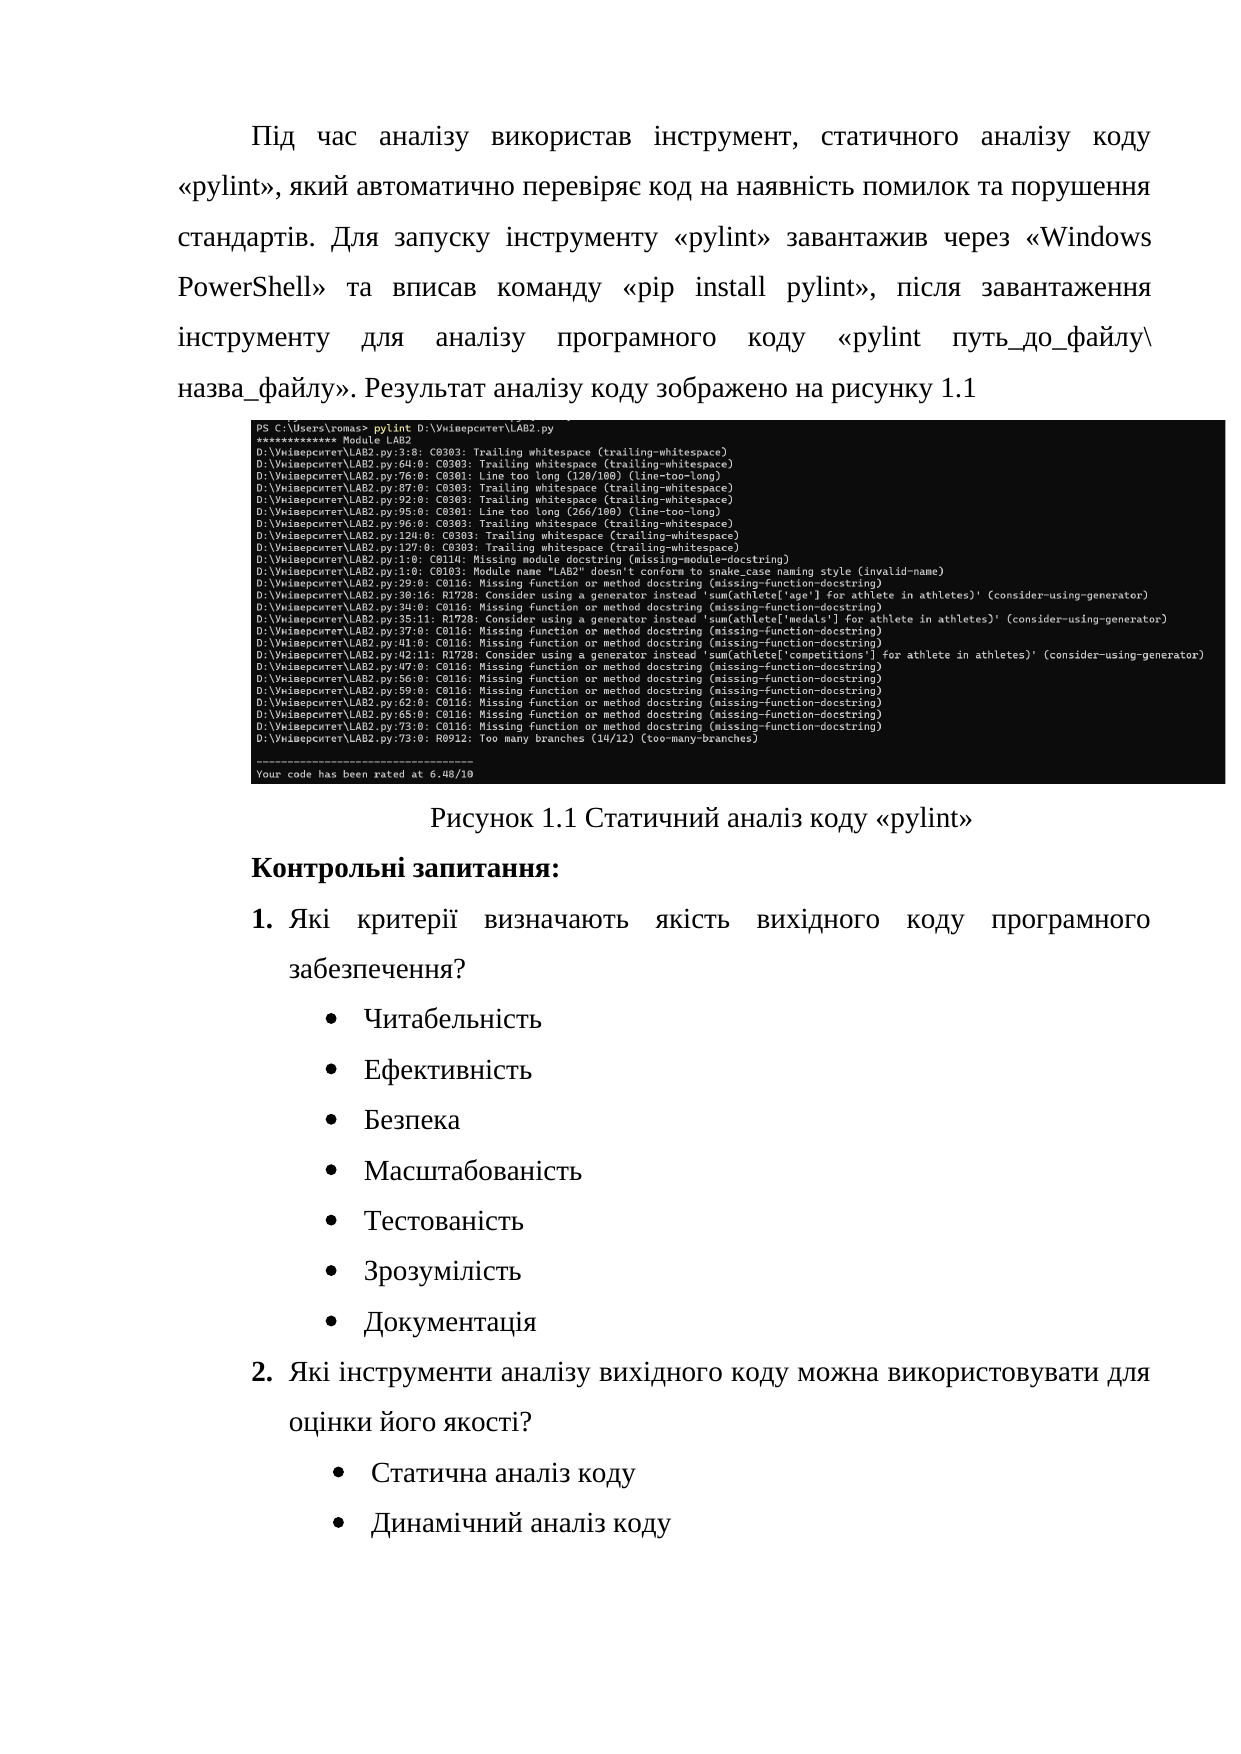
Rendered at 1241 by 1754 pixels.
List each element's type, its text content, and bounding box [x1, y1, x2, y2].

list Динамічний аналіз коду [333, 1505, 1152, 1539]
list Документація [326, 1304, 1152, 1337]
list Безпека [326, 1102, 1152, 1136]
list Які інструменти аналізу вихідного коду можна використовувати для оцінки його якості? [251, 1354, 1152, 1438]
list Які критерії визначають якість вихідного коду програмного забезпечення? [251, 901, 1152, 984]
list Масштабованість [326, 1153, 1152, 1186]
list Рисунок 1.1 Статичний аналіз коду «pylint» [177, 800, 1152, 834]
picture [251, 420, 1226, 784]
list Тестованість [326, 1203, 1152, 1237]
list Ефективність [326, 1052, 1152, 1085]
list Під час аналізу використав інструмент, статичного аналізу коду «pylint», який автоматично перевіряє код на наявність помилок та порушення стандартів. Для запуску інструменту «pylint» завантажив через «Windows PowerShell» та вписав команду «pip install pylint», після завантаження інструменту для аналізу програмного коду «pylint путь_до_файлу\назва_файлу». Результат аналізу коду зображено на рисунку 1.1 [177, 118, 1152, 403]
list Читабельність [326, 1001, 1152, 1035]
list Статична аналіз коду [333, 1455, 1152, 1488]
list Контрольні запитання: [177, 850, 1152, 884]
list Зрозумілість [326, 1253, 1152, 1287]
